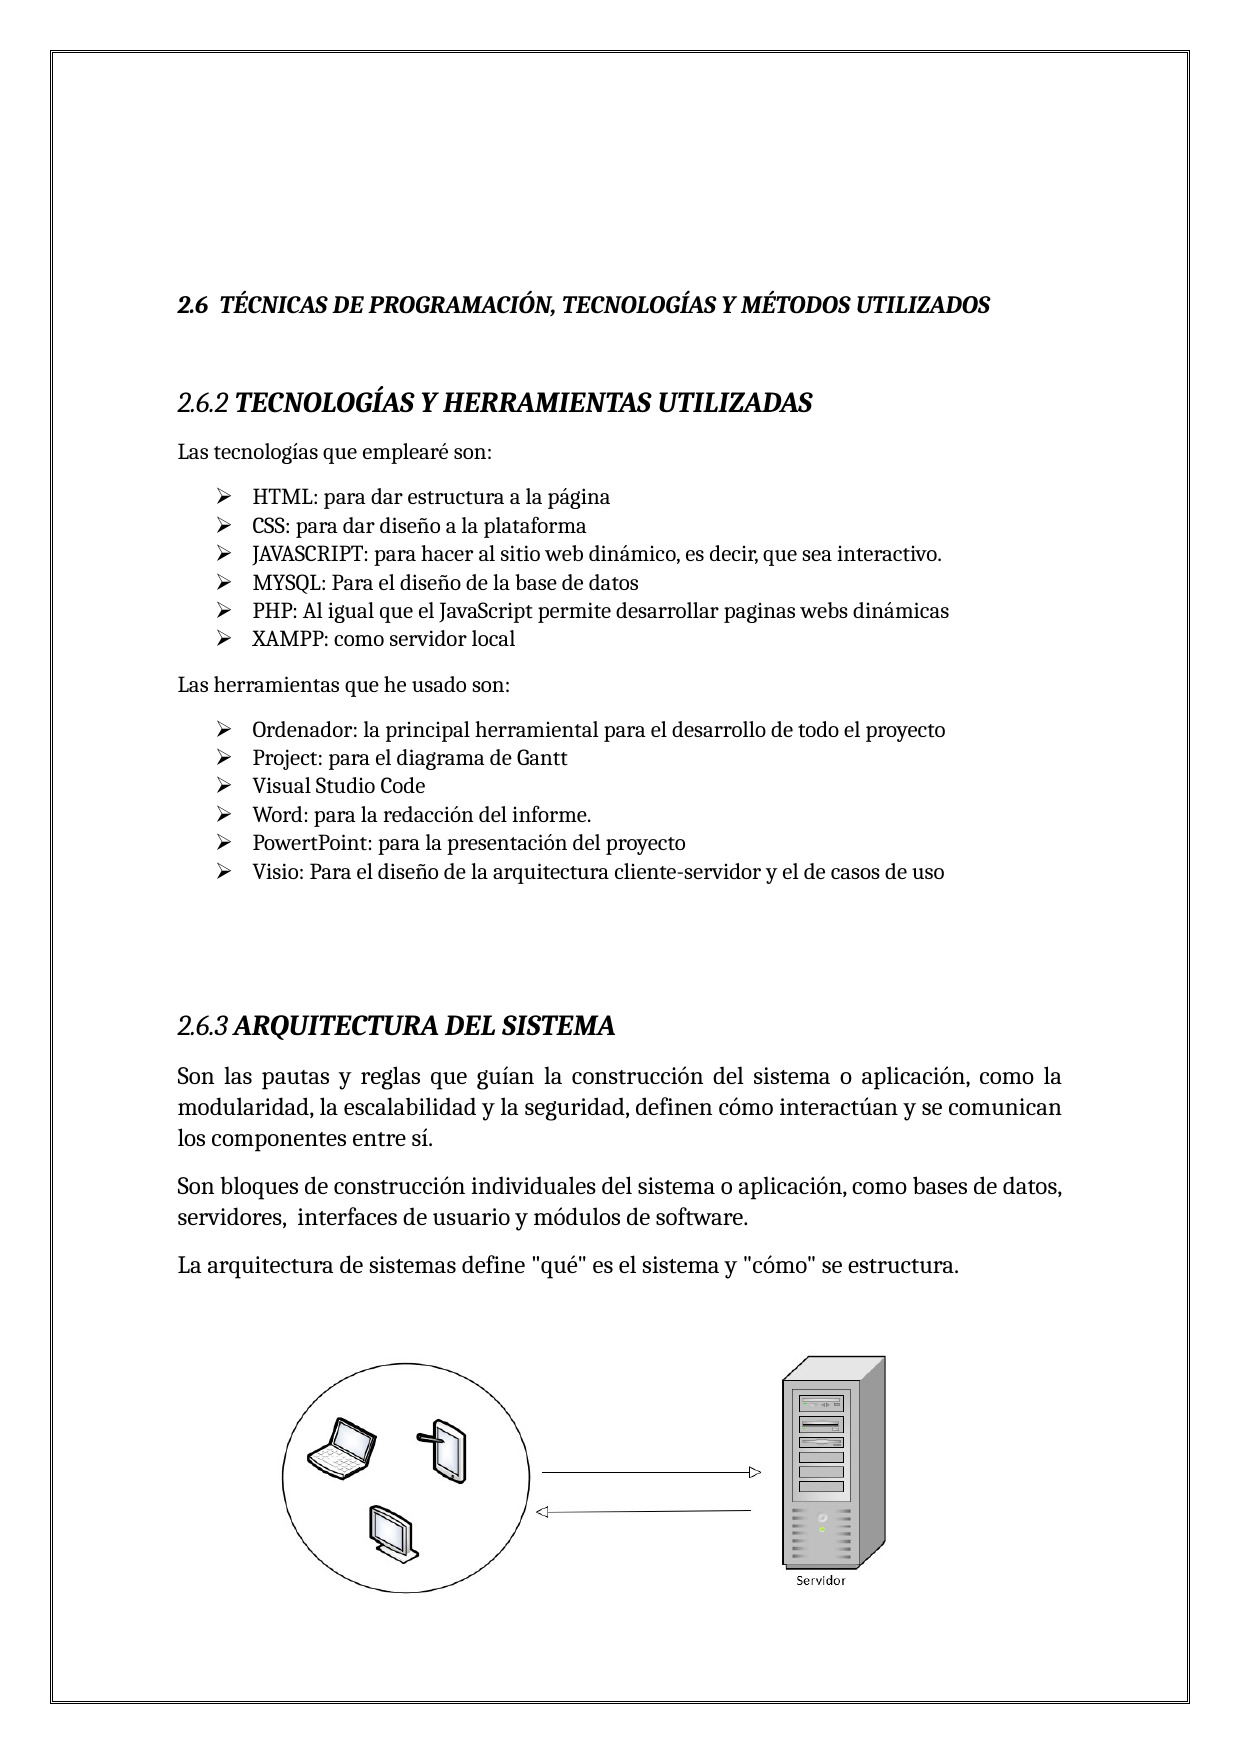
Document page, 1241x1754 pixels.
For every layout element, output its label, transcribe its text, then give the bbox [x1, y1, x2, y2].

list PHP: Al igual que el JavaScript permite desarrollar paginas webs dinámicas [215, 598, 1063, 624]
text Son las pautas y reglas que guían la construcción del sistema o aplicación, como la modularidad, la escalabilidad y la seguridad, definen cómo interactúan y se comunican los componentes entre sí. [177, 1062, 1063, 1153]
list Project: para el diagrama de Gantt [215, 745, 1063, 771]
list XAMPP: como servidor local [215, 626, 1063, 653]
list JAVASCRIPT: para hacer al sitio web dinámico, es decir, que sea interactivo. [215, 541, 1063, 567]
list Ordenador: la principal herramiental para el desarrollo de todo el proyecto [215, 716, 1063, 743]
text 2.6 TÉCNICAS DE PROGRAMACIÓN, TECNOLOGÍAS Y MÉTODOS UTILIZADOS [177, 291, 1063, 319]
list Word: para la redacción del informe. [215, 802, 1063, 828]
list MYSQL: Para el diseño de la base de datos [215, 569, 1063, 596]
text Las herramientas que he usado son: [177, 671, 1063, 698]
text 2.6.2 TECNOLOGÍAS Y HERRAMIENTAS UTILIZADAS [177, 386, 1063, 420]
text Las tecnologías que emplearé son: [177, 439, 1063, 465]
text Son bloques de construcción individuales del sistema o aplicación, como bases de datos, servidores, interfaces de usuario y módulos de software. [177, 1172, 1063, 1232]
list HTML: para dar estructura a la página [215, 484, 1063, 510]
list CSS: para dar diseño a la plataforma [215, 512, 1063, 539]
text La arquitectura de sistemas define "qué" es el sistema y "cómo" se estructura. [177, 1251, 1063, 1279]
picture [250, 1334, 990, 1595]
text 2.6.3 ARQUITECTURA DEL SISTEMA [177, 1009, 1063, 1043]
list PowertPoint: para la presentación del proyecto [215, 830, 1063, 857]
list Visual Studio Code [215, 773, 1063, 800]
list Visio: Para el diseño de la arquitectura cliente-servidor y el de casos de uso [215, 859, 1063, 885]
